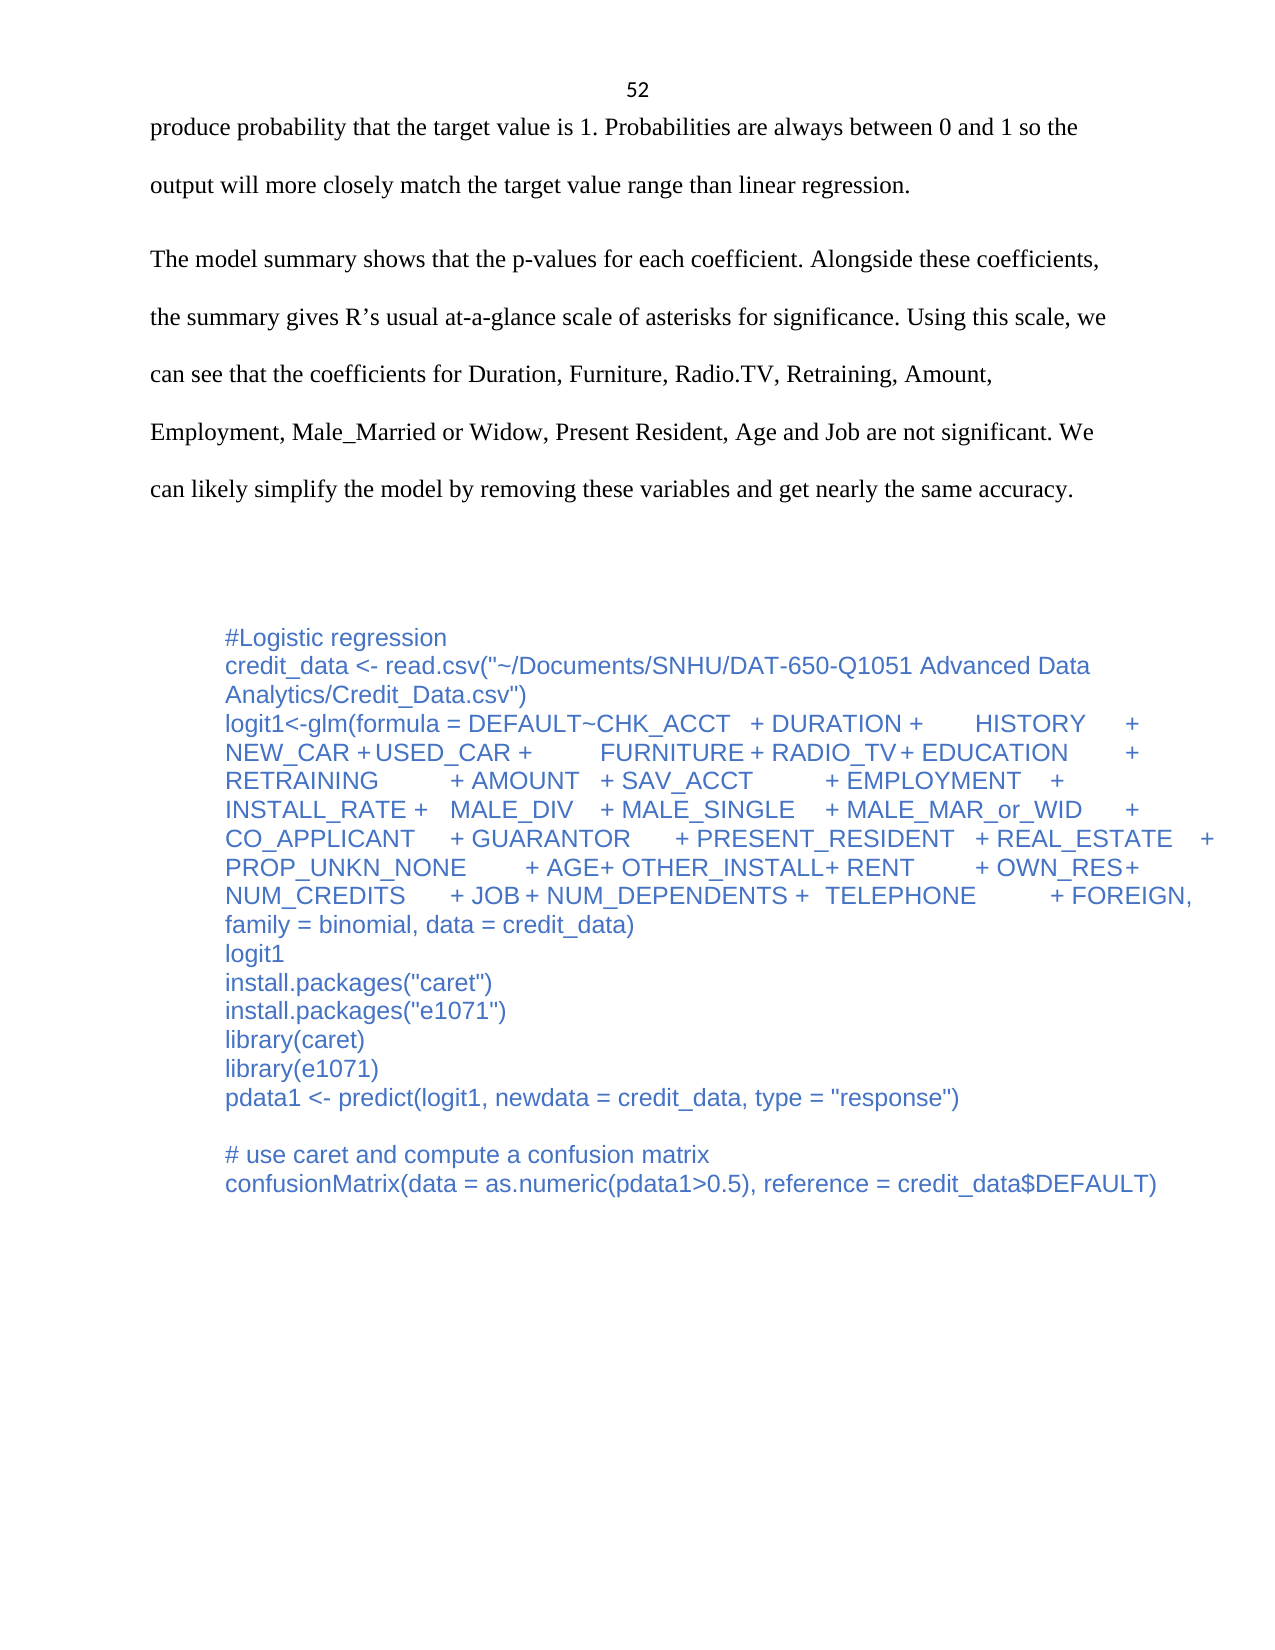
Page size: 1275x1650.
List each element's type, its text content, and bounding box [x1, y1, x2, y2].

list install.packages("e1071") [225, 996, 1228, 1025]
list credit_data <- read.csv("~/Documents/SNHU/DAT-650-Q1051 Advanced Data Analytics/Credit_Data.csv") [225, 651, 1228, 709]
text The model summary shows that the p-values for each coefficient. Alongside these coefficients, the summary gives R’s usual at-a-glance scale of asterisks for significance. Using this scale, we can see that the coefficients for Duration, Furniture, Radio.TV, Retraining, Amount, Employment, Male_Married or Widow, Present Resident, Age and Job are not significant. We can likely simplify the model by removing these variables and get nearly the same accuracy. [150, 244, 1125, 503]
list logit1 [225, 939, 1228, 967]
list #Logistic regression [225, 622, 1228, 651]
list confusionMatrix(data = as.numeric(pdata1>0.5), reference = credit_data$DEFAULT) [225, 1169, 1228, 1197]
list logit1<-glm(formula = DEFAULT~CHK_ACCT + DURATION + HISTORY + NEW_CAR + USED_CAR + FURNITURE + RADIO_TV + EDUCATION + RETRAINING + AMOUNT + SAV_ACCT + EMPLOYMENT + INSTALL_RATE + MALE_DIV + MALE_SINGLE + MALE_MAR_or_WID + CO_APPLICANT + GUARANTOR + PRESENT_RESIDENT + REAL_ESTATE + PROP_UNKN_NONE + AGE + OTHER_INSTALL + RENT + OWN_RES + NUM_CREDITS + JOB + NUM_DEPENDENTS + TELEPHONE + FOREIGN, family = binomial, data = credit_data) [225, 709, 1228, 939]
list pdata1 <- predict(logit1, newdata = credit_data, type = "response") [225, 1082, 1228, 1111]
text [150, 112, 1125, 199]
list install.packages("caret") [225, 967, 1228, 996]
list library(caret) [225, 1025, 1228, 1054]
list library(e1071) [225, 1054, 1228, 1082]
list # use caret and compute a confusion matrix [225, 1140, 1228, 1169]
